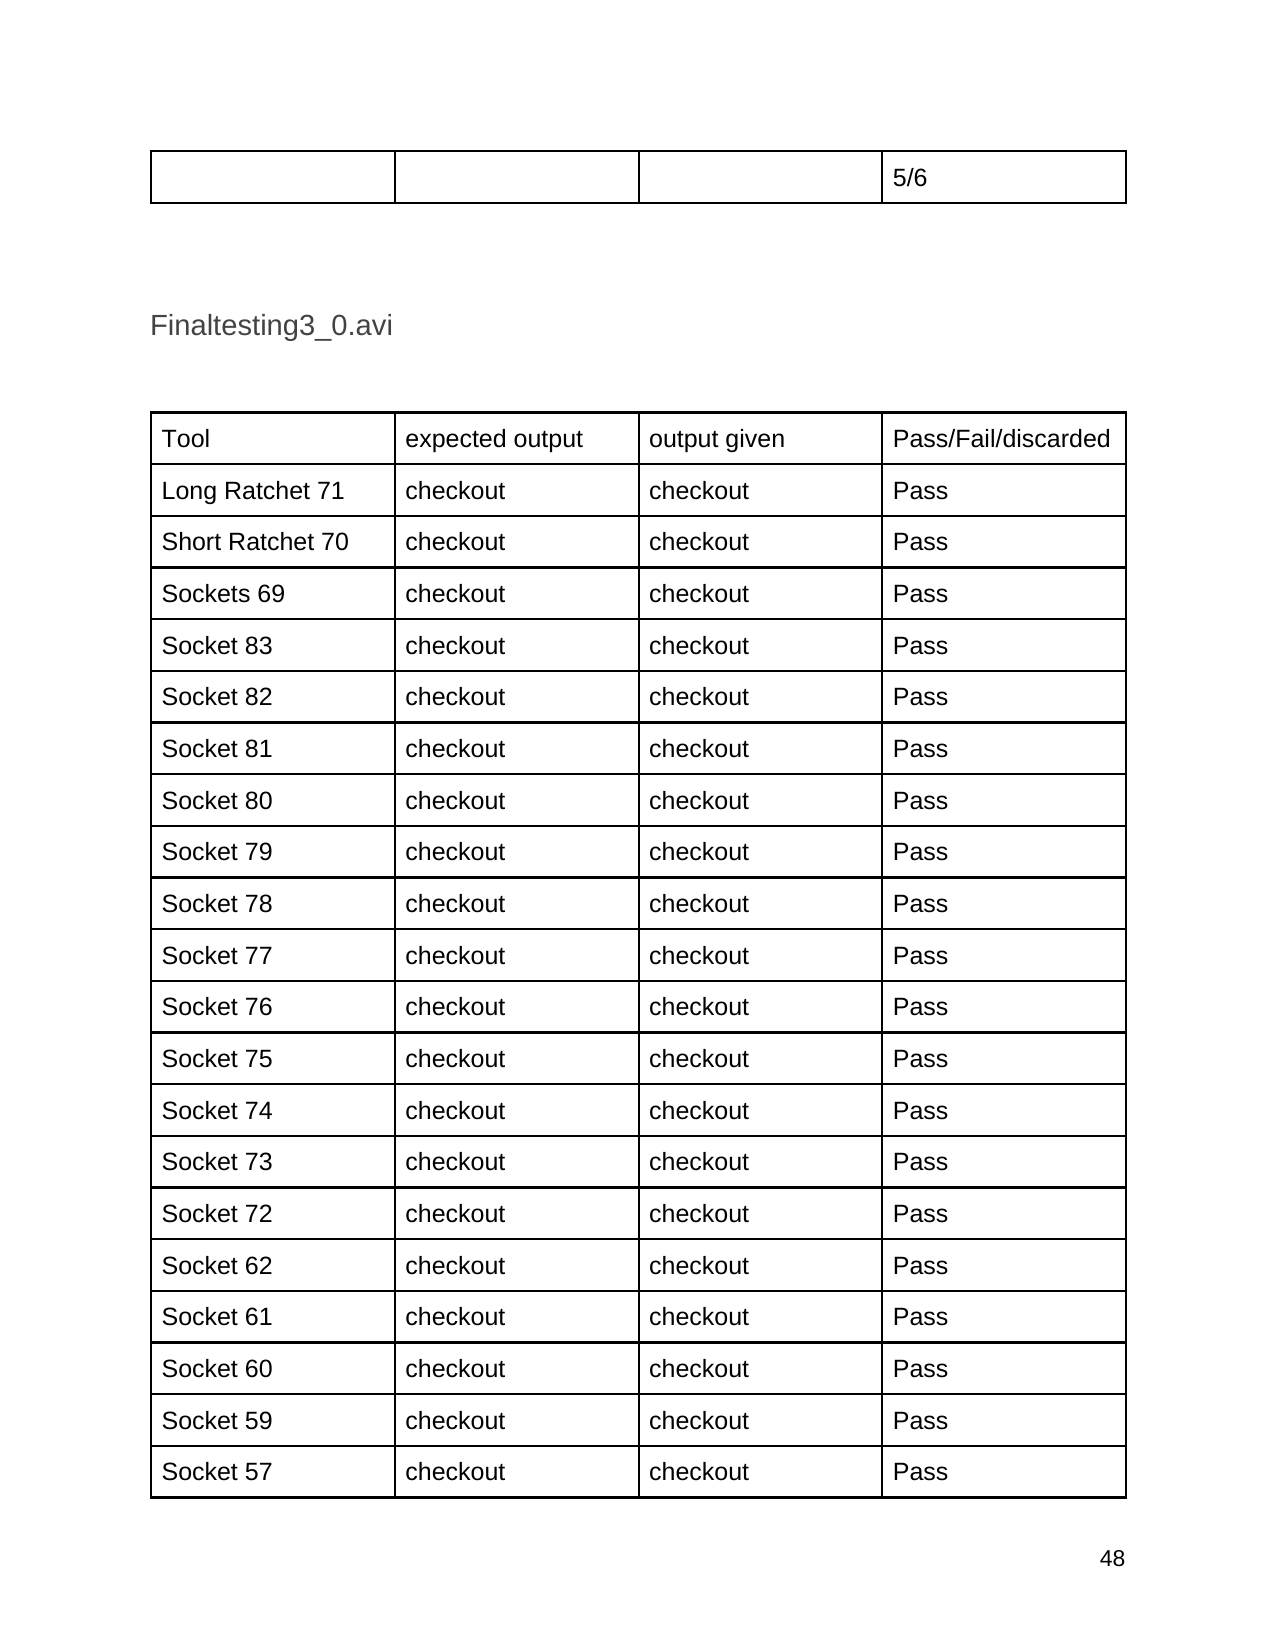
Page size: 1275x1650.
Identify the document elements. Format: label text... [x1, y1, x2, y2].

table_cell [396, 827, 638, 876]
subtitle Finaltesting3_0.avi [150, 307, 1125, 341]
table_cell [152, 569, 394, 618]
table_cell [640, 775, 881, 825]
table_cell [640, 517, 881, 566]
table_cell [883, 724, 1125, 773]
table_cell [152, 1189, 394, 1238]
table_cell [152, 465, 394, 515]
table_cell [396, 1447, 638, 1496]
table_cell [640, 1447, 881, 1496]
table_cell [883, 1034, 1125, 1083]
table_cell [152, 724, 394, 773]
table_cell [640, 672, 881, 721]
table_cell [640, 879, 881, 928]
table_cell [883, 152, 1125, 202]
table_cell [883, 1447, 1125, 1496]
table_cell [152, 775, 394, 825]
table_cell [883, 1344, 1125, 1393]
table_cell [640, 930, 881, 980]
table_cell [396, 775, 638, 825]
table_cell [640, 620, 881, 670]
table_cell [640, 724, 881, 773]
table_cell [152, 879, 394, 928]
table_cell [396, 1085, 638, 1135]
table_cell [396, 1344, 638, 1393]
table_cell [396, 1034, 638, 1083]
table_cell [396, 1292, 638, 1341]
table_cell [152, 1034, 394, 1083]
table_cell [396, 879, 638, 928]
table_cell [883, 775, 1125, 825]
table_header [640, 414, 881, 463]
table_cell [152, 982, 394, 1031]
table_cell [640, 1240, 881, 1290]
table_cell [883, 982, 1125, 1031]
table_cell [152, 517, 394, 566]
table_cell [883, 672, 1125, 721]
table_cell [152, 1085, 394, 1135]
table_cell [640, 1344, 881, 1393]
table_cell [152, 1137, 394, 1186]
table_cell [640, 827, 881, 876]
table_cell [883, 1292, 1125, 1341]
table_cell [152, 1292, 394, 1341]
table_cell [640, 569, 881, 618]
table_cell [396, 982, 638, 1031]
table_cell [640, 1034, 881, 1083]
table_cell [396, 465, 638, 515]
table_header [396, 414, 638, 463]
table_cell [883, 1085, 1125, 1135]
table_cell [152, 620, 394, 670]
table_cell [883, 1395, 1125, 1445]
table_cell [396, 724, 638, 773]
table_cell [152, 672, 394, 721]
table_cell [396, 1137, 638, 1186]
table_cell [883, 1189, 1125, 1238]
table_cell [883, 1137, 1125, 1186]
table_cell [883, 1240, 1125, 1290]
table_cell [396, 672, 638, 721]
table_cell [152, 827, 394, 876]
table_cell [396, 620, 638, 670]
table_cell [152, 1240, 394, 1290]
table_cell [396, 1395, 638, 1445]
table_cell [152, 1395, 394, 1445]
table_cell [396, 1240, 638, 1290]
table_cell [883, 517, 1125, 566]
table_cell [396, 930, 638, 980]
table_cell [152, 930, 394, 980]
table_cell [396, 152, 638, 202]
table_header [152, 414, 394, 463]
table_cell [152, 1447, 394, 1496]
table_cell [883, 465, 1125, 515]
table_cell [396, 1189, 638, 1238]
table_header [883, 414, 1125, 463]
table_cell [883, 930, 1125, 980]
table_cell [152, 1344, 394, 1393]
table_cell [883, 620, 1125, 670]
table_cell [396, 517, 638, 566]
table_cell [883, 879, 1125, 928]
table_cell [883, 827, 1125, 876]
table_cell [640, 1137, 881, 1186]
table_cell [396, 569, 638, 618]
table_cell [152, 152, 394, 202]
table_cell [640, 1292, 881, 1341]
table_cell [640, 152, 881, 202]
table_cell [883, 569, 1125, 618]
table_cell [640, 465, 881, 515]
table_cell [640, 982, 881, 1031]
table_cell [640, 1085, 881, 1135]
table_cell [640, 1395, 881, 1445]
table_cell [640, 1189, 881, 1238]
